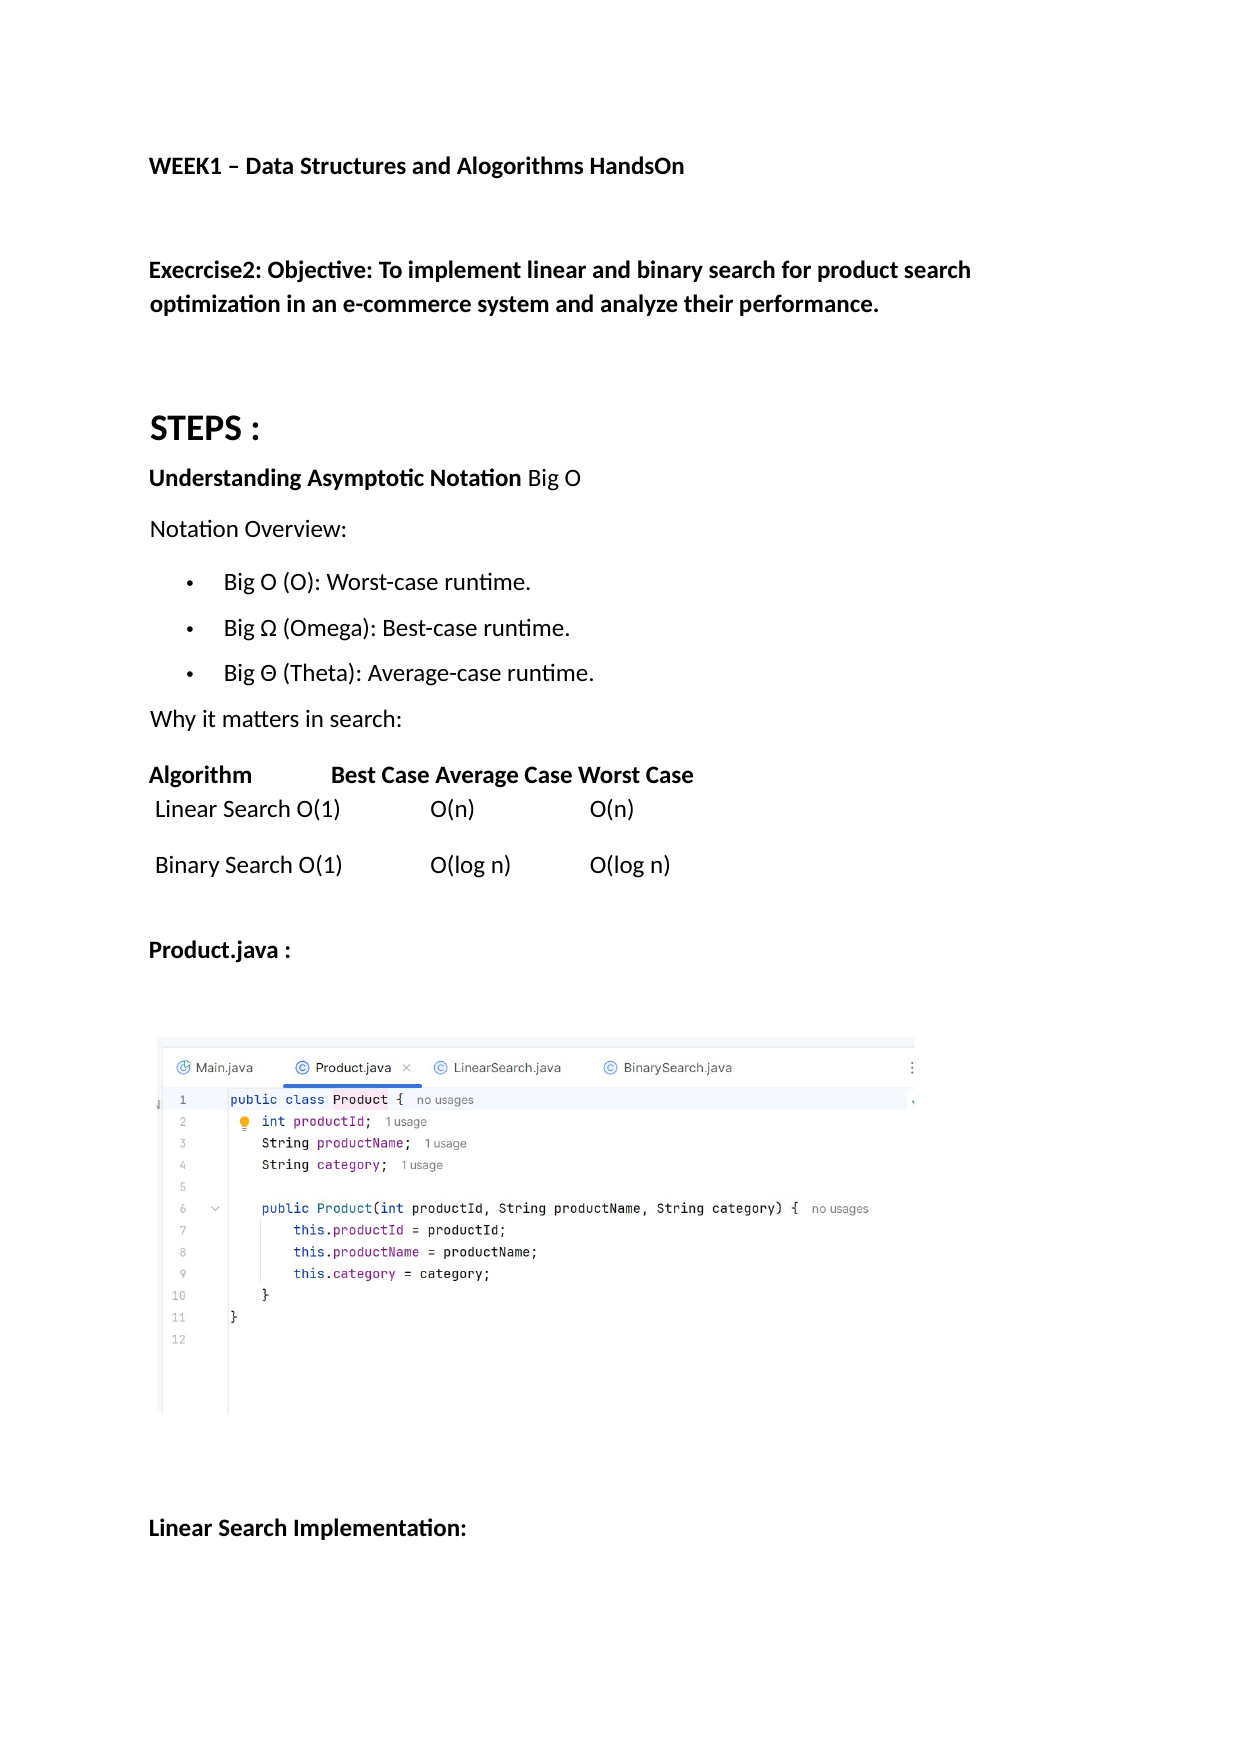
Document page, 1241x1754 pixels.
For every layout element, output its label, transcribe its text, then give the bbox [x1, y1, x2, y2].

text Understanding Asymptotic Notation Big O Notation Overview: [148, 462, 595, 544]
text Product.java : [148, 934, 1096, 965]
table_cell Binary Search O(1) [155, 838, 424, 882]
table_header Linear Search O(1) [155, 794, 424, 838]
table_header O(n) [583, 794, 679, 838]
list Big Ω (Omega): Best-case runtime. [186, 612, 1096, 642]
list Big Θ (Theta): Average-case runtime. [186, 657, 1096, 688]
text STEPS : [150, 404, 1096, 450]
text Why it matters in search: [150, 703, 1096, 733]
text WEEK1 – Data Structures and Alogorithms HandsOn [148, 150, 1096, 181]
text Execrcise2: Objective: To implement linear and binary search for product search optimization in an e-commerce system and analyze their performance. [148, 254, 1096, 319]
list Big O (O): Worst-case runtime. [186, 566, 1096, 597]
text Algorithm Best Case Average Case Worst Case [148, 759, 1096, 790]
table_cell O(log n) [583, 838, 679, 882]
text Linear Search Implementation: [148, 1512, 1096, 1542]
table_cell O(log n) [424, 838, 583, 882]
table_header O(n) [424, 794, 583, 838]
picture [156, 1037, 915, 1413]
